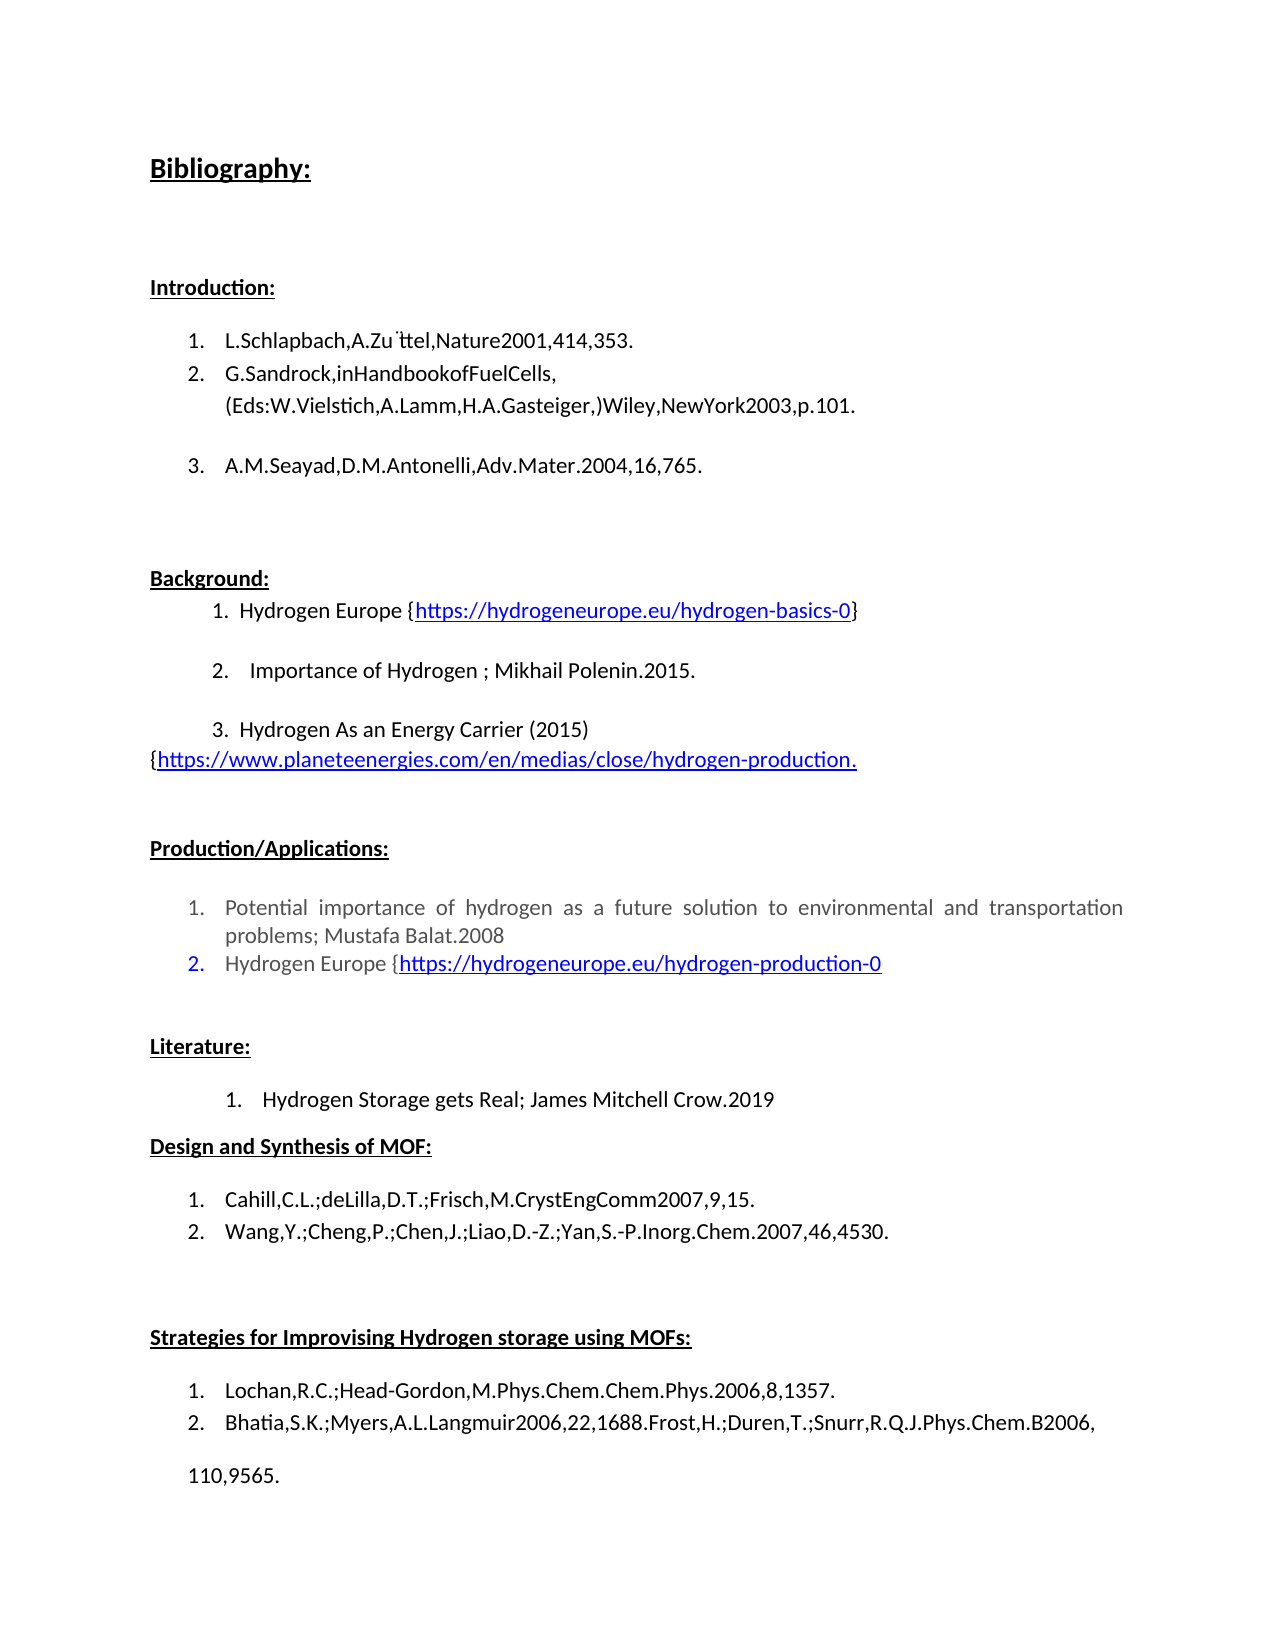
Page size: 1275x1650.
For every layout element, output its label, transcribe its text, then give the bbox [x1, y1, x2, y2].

list Lochan,R.C.;Head-Gordon,M.Phys.Chem.Chem.Phys.2006,8,1357. [187, 1376, 1125, 1404]
text 3. Hydrogen As an Energy Carrier (2015) {https://www.planeteenergies.com/en/medias/close/hydrogen-production. [150, 715, 1125, 773]
list A.M.Seayad,D.M.Antonelli,Adv.Mater.2004,16,765. [187, 451, 1125, 479]
text Bibliography: [150, 150, 1125, 186]
text 2. Importance of Hydrogen ; Mikhail Polenin.2015. [150, 656, 1125, 684]
text Introduction: [150, 273, 1125, 302]
text Strategies for Improvising Hydrogen storage using MOFs: [150, 1323, 1125, 1351]
list G.Sandrock,inHandbookofFuelCells,(Eds:W.Vielstich,A.Lamm,H.A.Gasteiger,)Wiley,NewYork2003,p.101. [187, 359, 1125, 419]
text Design and Synthesis of MOF: [150, 1132, 1125, 1160]
text 110,9565. [187, 1461, 1125, 1489]
text Literature: [150, 1032, 1125, 1061]
text 1. Hydrogen Europe {https://hydrogeneurope.eu/hydrogen-basics-0} [150, 597, 1125, 624]
text Production/Applications: [150, 834, 1125, 862]
list Cahill,C.L.;deLilla,D.T.;Frisch,M.CrystEngComm2007,9,15. [187, 1185, 1125, 1213]
list Bhatia,S.K.;Myers,A.L.Langmuir2006,22,1688.Frost,H.;Duren,T.;Snurr,R.Q.J.Phys.Chem.B2006, [187, 1408, 1125, 1436]
list Hydrogen Storage gets Real; James Mitchell Crow.2019 [225, 1086, 1125, 1113]
text Background: [150, 564, 1125, 592]
list Hydrogen Europe {https://hydrogeneurope.eu/hydrogen-production-0 [187, 949, 1125, 977]
list L.Schlapbach,A.Zu ̈ttel,Nature2001,414,353. [187, 327, 1125, 354]
list Wang,Y.;Cheng,P.;Chen,J.;Liao,D.-Z.;Yan,S.-P.Inorg.Chem.2007,46,4530. [187, 1217, 1125, 1245]
list Potential importance of hydrogen as a future solution to environmental and transportation problems; Mustafa Balat.2008 [187, 893, 1125, 949]
